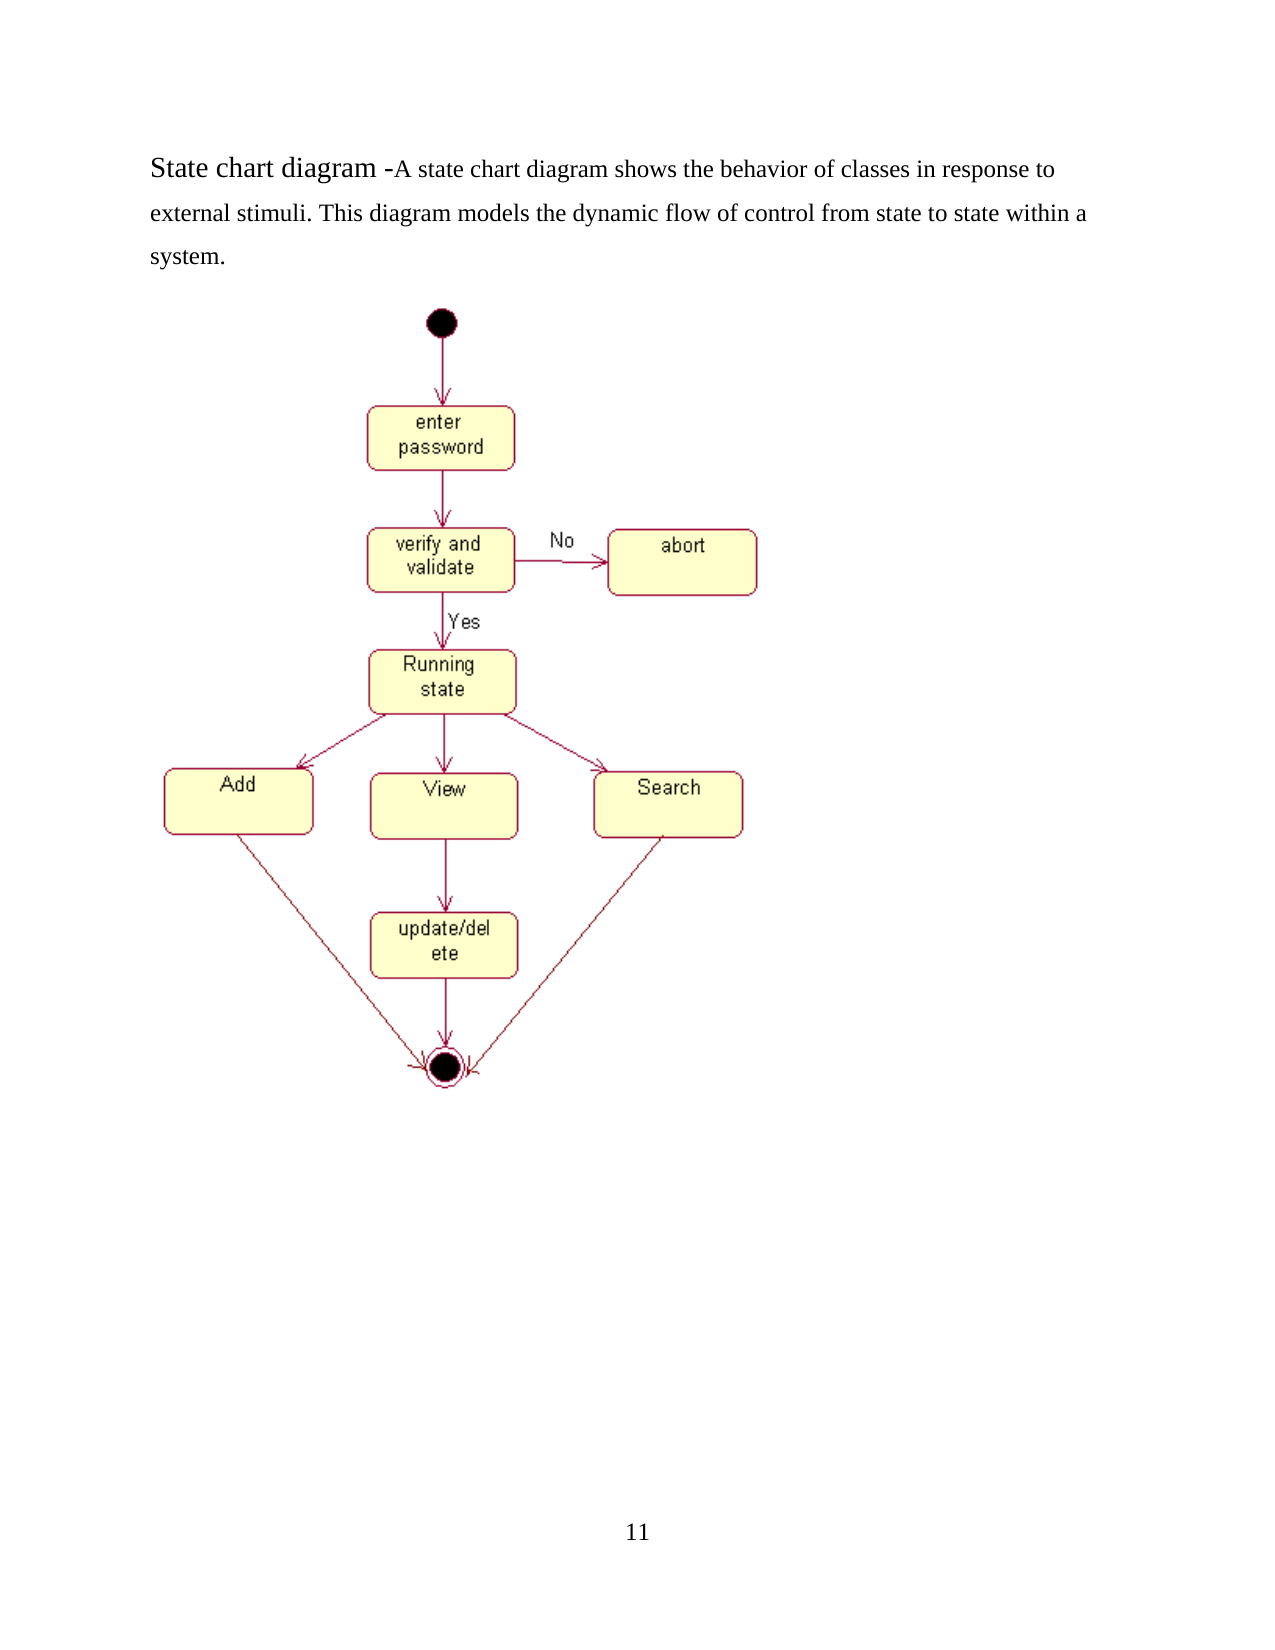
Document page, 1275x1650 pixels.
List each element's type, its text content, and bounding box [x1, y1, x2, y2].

text State chart diagram -A state chart diagram shows the behavior of classes in response to external stimuli. This diagram models the dynamic flow of control from state to state within a system. [150, 150, 1125, 270]
picture [150, 305, 828, 1137]
